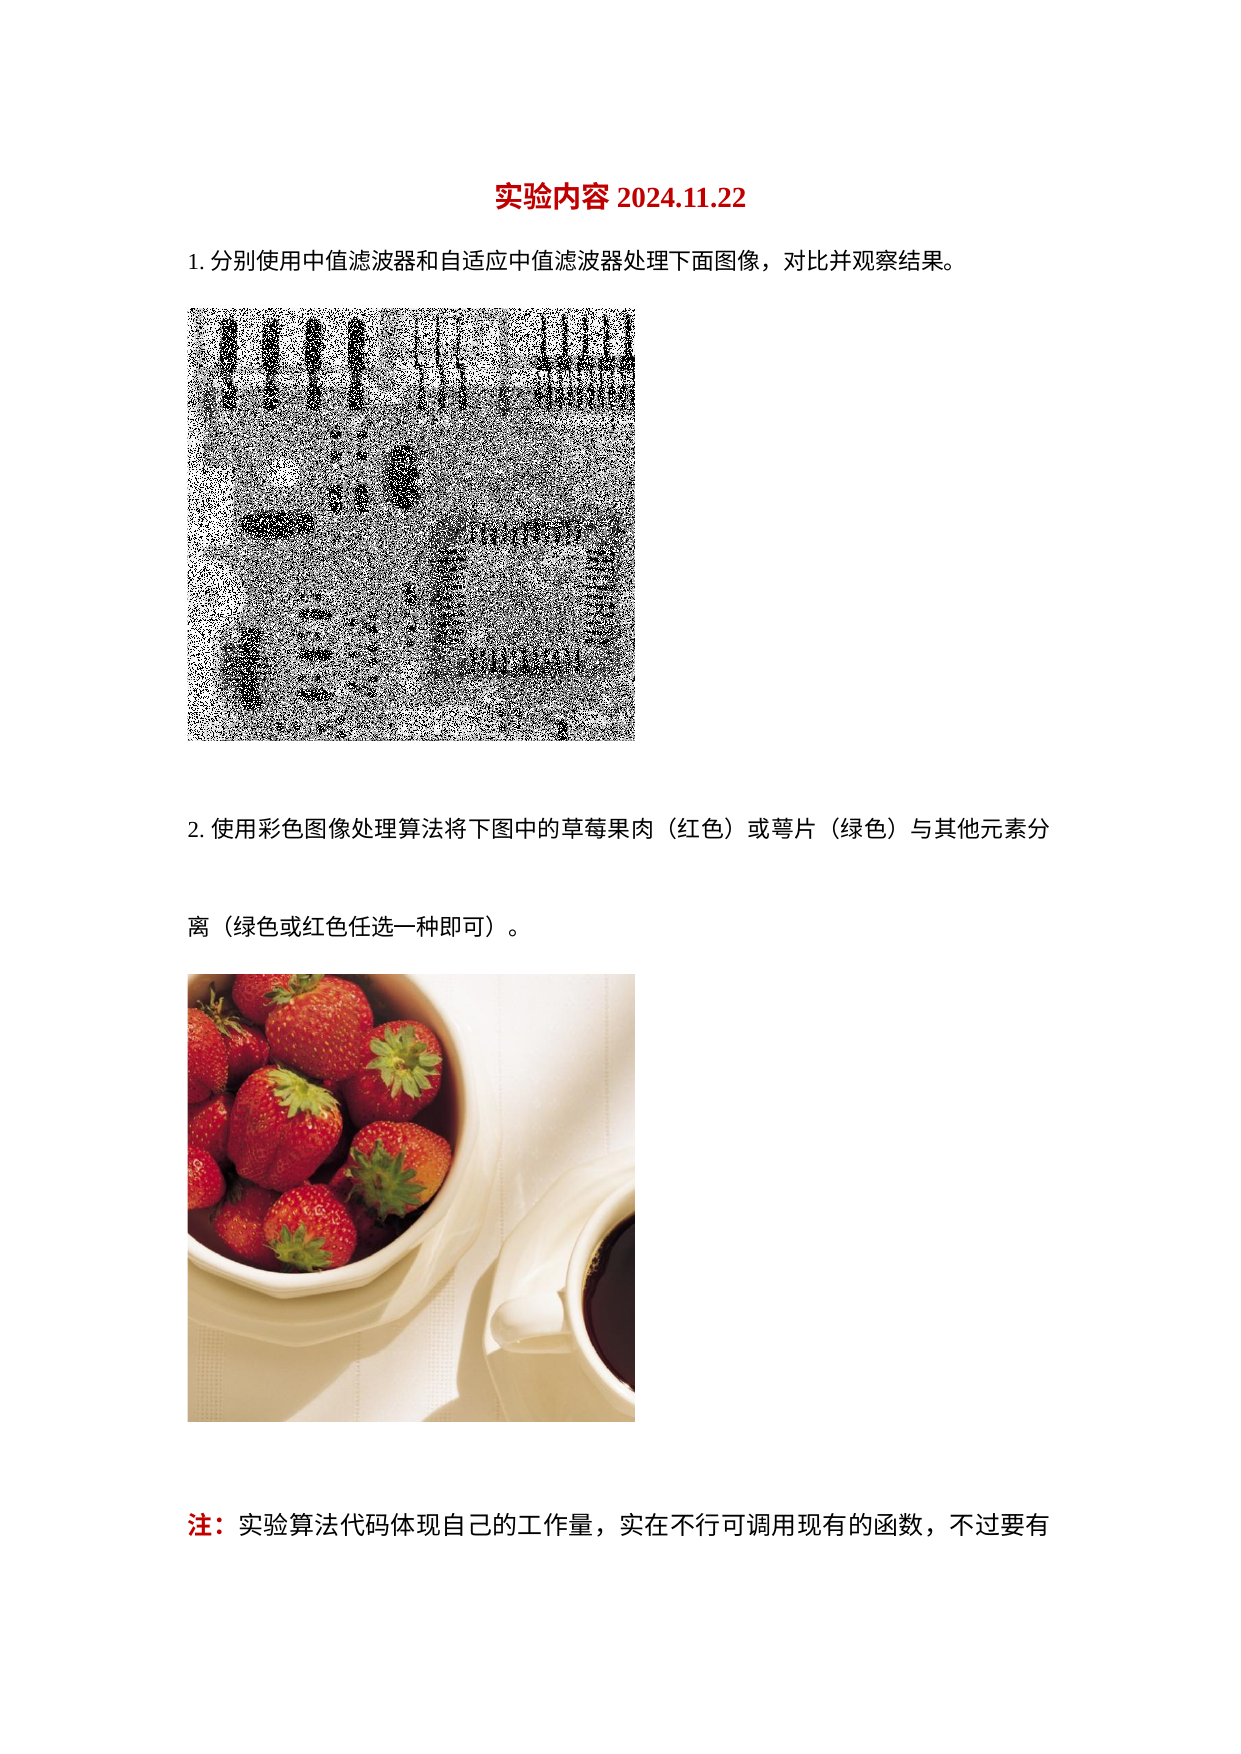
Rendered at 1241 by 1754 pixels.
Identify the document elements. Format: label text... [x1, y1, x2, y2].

picture [187, 974, 635, 1422]
text 1. 分别使用中值滤波器和自适应中值滤波器处理下面图像，对比并观察结果。 [187, 227, 1053, 292]
picture [187, 308, 635, 741]
text 实验内容2024.11.22 [187, 162, 1053, 227]
text 2. 使用彩色图像处理算法将下图中的草莓果肉（红色）或萼片（绿色）与其他元素分离（绿色或红色任选一种即可）。 [187, 795, 1053, 958]
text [187, 1491, 1053, 1556]
